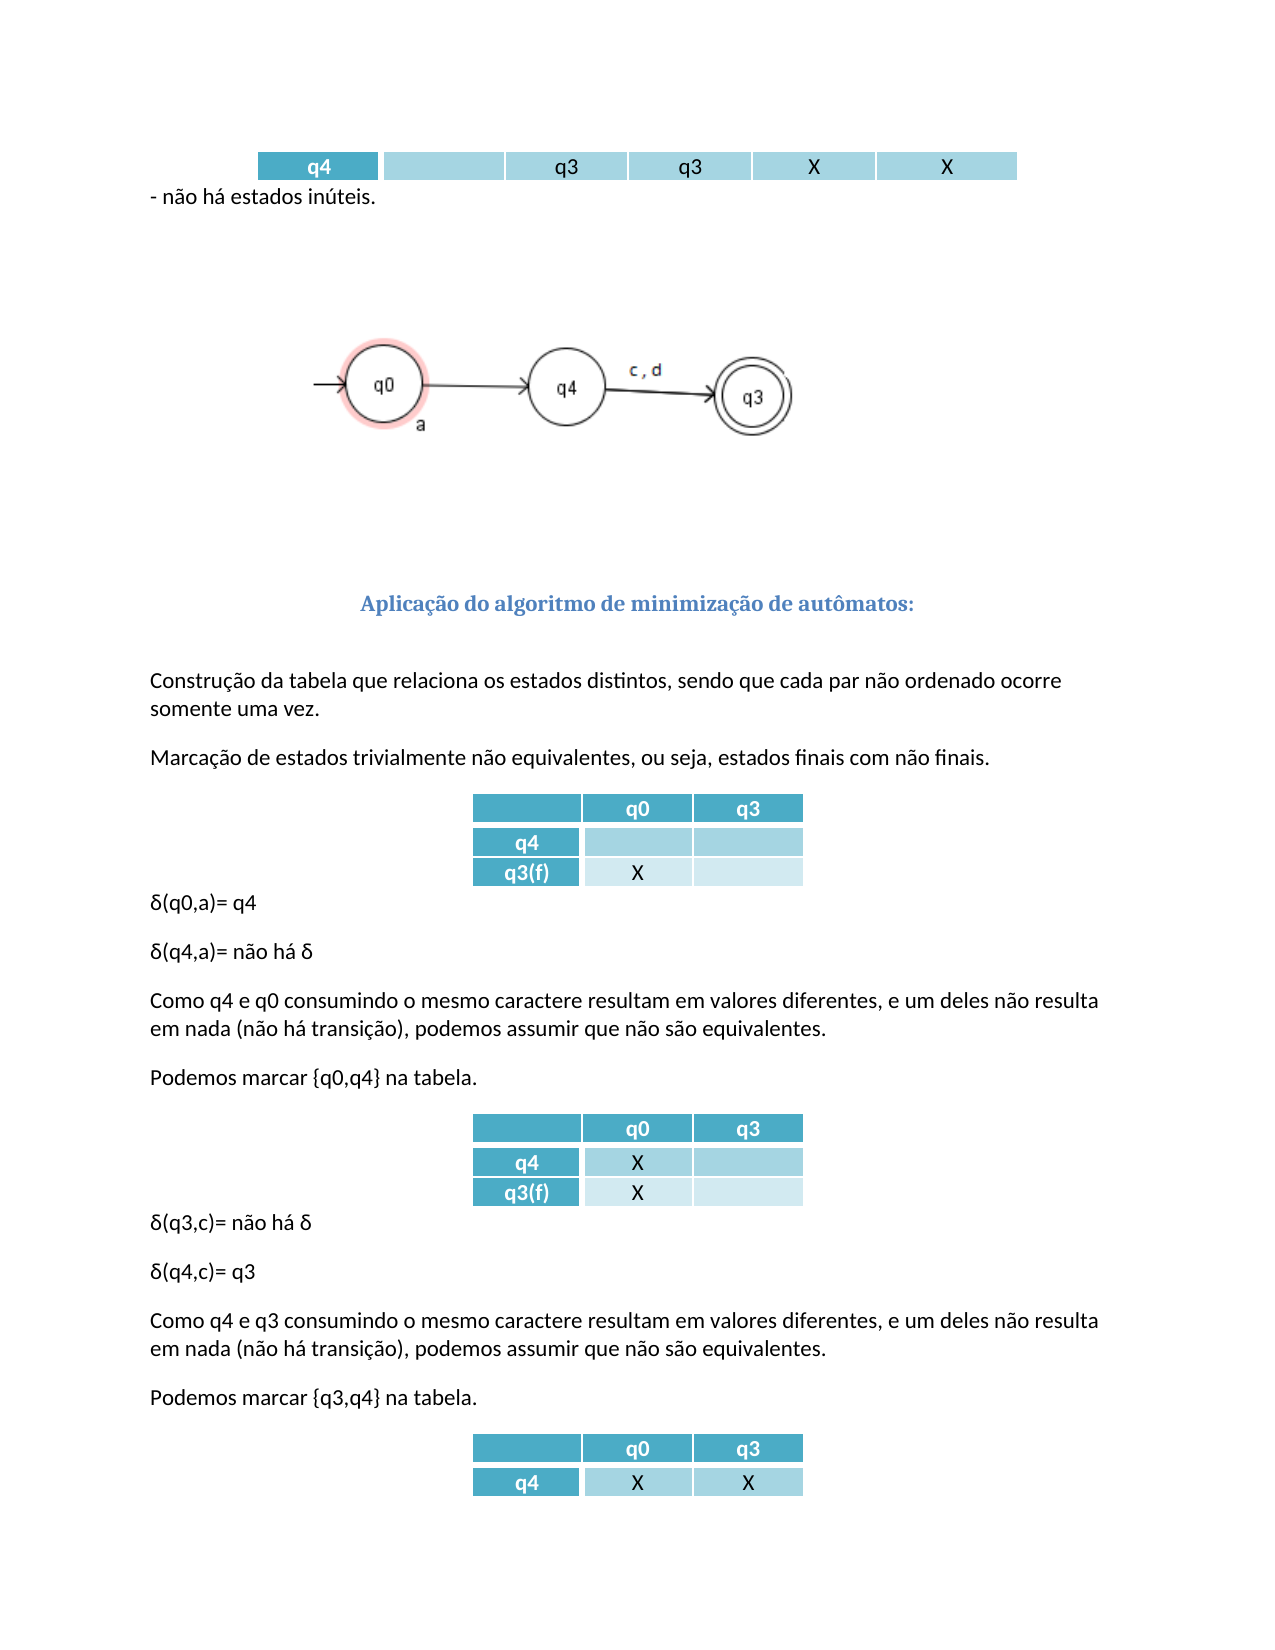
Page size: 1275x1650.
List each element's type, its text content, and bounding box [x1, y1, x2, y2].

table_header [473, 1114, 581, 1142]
picture [303, 231, 972, 571]
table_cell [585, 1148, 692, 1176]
text - não há estados inúteis. [150, 182, 1125, 210]
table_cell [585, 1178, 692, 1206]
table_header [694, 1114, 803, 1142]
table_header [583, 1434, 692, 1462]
text δ(q3,c)= não há δ [150, 1208, 1125, 1236]
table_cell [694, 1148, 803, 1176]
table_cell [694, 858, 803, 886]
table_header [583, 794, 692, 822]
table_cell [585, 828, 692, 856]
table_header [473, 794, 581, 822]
text δ(q4,a)= não há δ [150, 937, 1125, 965]
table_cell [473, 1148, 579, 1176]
text Marcação de estados trivialmente não equivalentes, ou seja, estados finais com não finais. [150, 743, 1125, 771]
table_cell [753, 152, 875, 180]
text Como q4 e q3 consumindo o mesmo caractere resultam em valores diferentes, e um deles não resulta em nada (não há transição), podemos assumir que não são equivalentes. [150, 1306, 1125, 1362]
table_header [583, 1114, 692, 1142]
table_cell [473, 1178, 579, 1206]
text Como q4 e q0 consumindo o mesmo caractere resultam em valores diferentes, e um deles não resulta em nada (não há transição), podemos assumir que não são equivalentes. [150, 986, 1125, 1042]
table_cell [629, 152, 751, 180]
text Podemos marcar {q3,q4} na tabela. [150, 1383, 1125, 1411]
text δ(q0,a)= q4 [150, 888, 1125, 916]
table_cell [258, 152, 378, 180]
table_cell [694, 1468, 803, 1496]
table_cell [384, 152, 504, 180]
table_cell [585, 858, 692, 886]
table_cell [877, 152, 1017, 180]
text Podemos marcar {q0,q4} na tabela. [150, 1063, 1125, 1091]
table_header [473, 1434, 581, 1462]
text δ(q4,c)= q3 [150, 1257, 1125, 1285]
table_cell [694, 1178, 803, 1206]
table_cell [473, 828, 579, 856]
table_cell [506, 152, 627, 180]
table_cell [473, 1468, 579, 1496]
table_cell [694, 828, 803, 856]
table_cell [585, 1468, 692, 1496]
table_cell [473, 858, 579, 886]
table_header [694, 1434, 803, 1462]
subtitle Aplicação do algoritmo de minimização de autômatos: [150, 591, 1125, 617]
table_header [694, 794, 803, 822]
text Construção da tabela que relaciona os estados distintos, sendo que cada par não ordenado ocorre somente uma vez. [150, 666, 1125, 722]
